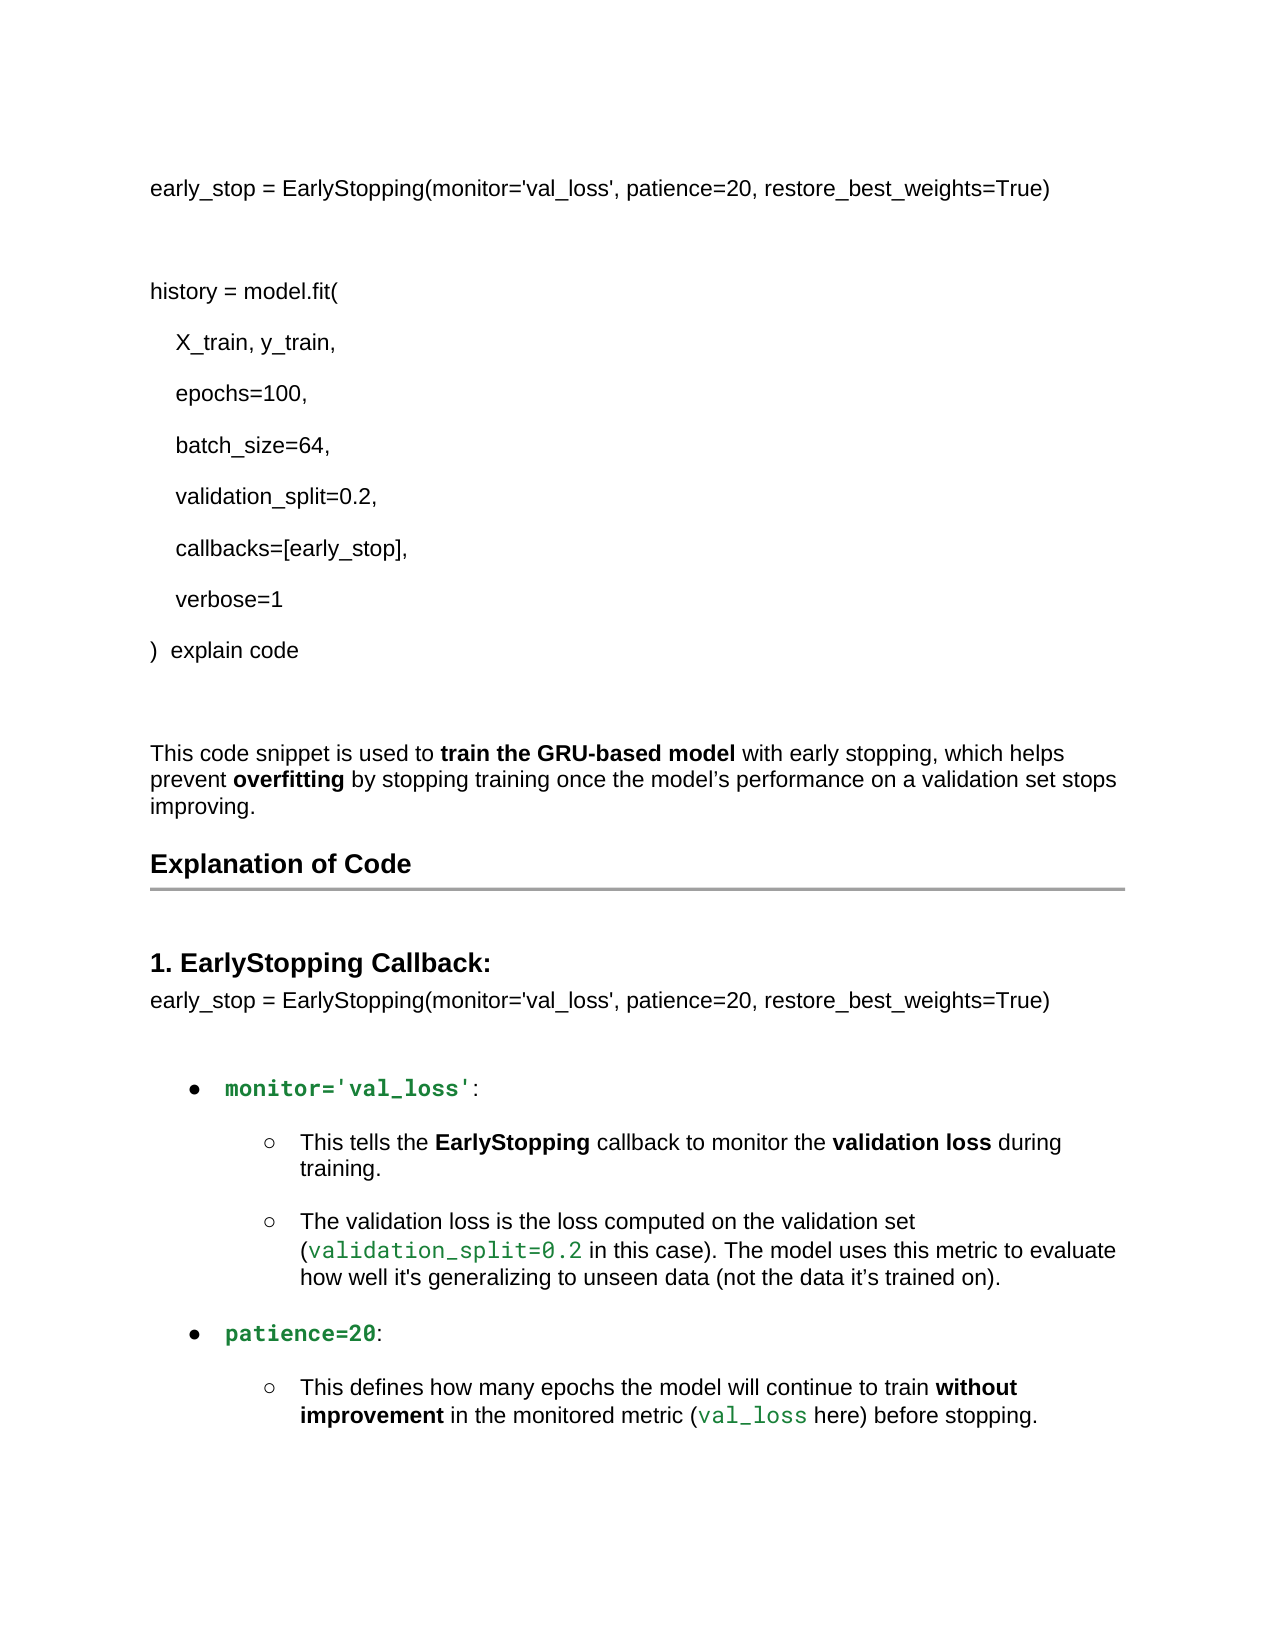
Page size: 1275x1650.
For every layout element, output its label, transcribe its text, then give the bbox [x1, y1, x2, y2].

text early_stop = EarlyStopping(monitor='val_loss', patience=20, restore_best_weights=True) [150, 175, 1125, 201]
list This defines how many epochs the model will continue to train without improvement in the monitored metric (val_loss here) before stopping. [262, 1373, 1125, 1456]
list The validation loss is the loss computed on the validation set (validation_split=0.2 in this case). The model uses this metric to evaluate how well it's generalizing to unseen data (not the data it’s trained on). [262, 1208, 1125, 1317]
list patience=20: [187, 1317, 1125, 1373]
text history = model.fit( [150, 278, 1125, 304]
list monitor='val_loss': [187, 1072, 1125, 1129]
list This tells the EarlyStopping callback to monitor the validation loss during training. [262, 1129, 1125, 1208]
text This code snippet is used to train the GRU-based model with early stopping, which helps prevent overfitting by stopping training once the model’s performance on a validation set stops improving. [150, 740, 1125, 819]
text ) explain code [150, 637, 1125, 663]
text epochs=100, [150, 380, 1125, 407]
subtitle 1. EarlyStopping Callback: [150, 947, 1125, 978]
text batch_size=64, [150, 432, 1125, 458]
text callbacks=[early_stop], [150, 534, 1125, 561]
text validation_split=0.2, [150, 483, 1125, 509]
text early_stop = EarlyStopping(monitor='val_loss', patience=20, restore_best_weights=True) [150, 987, 1125, 1013]
subtitle Explanation of Code [150, 848, 1125, 879]
text X_train, y_train, [150, 329, 1125, 355]
text verbose=1 [150, 586, 1125, 612]
